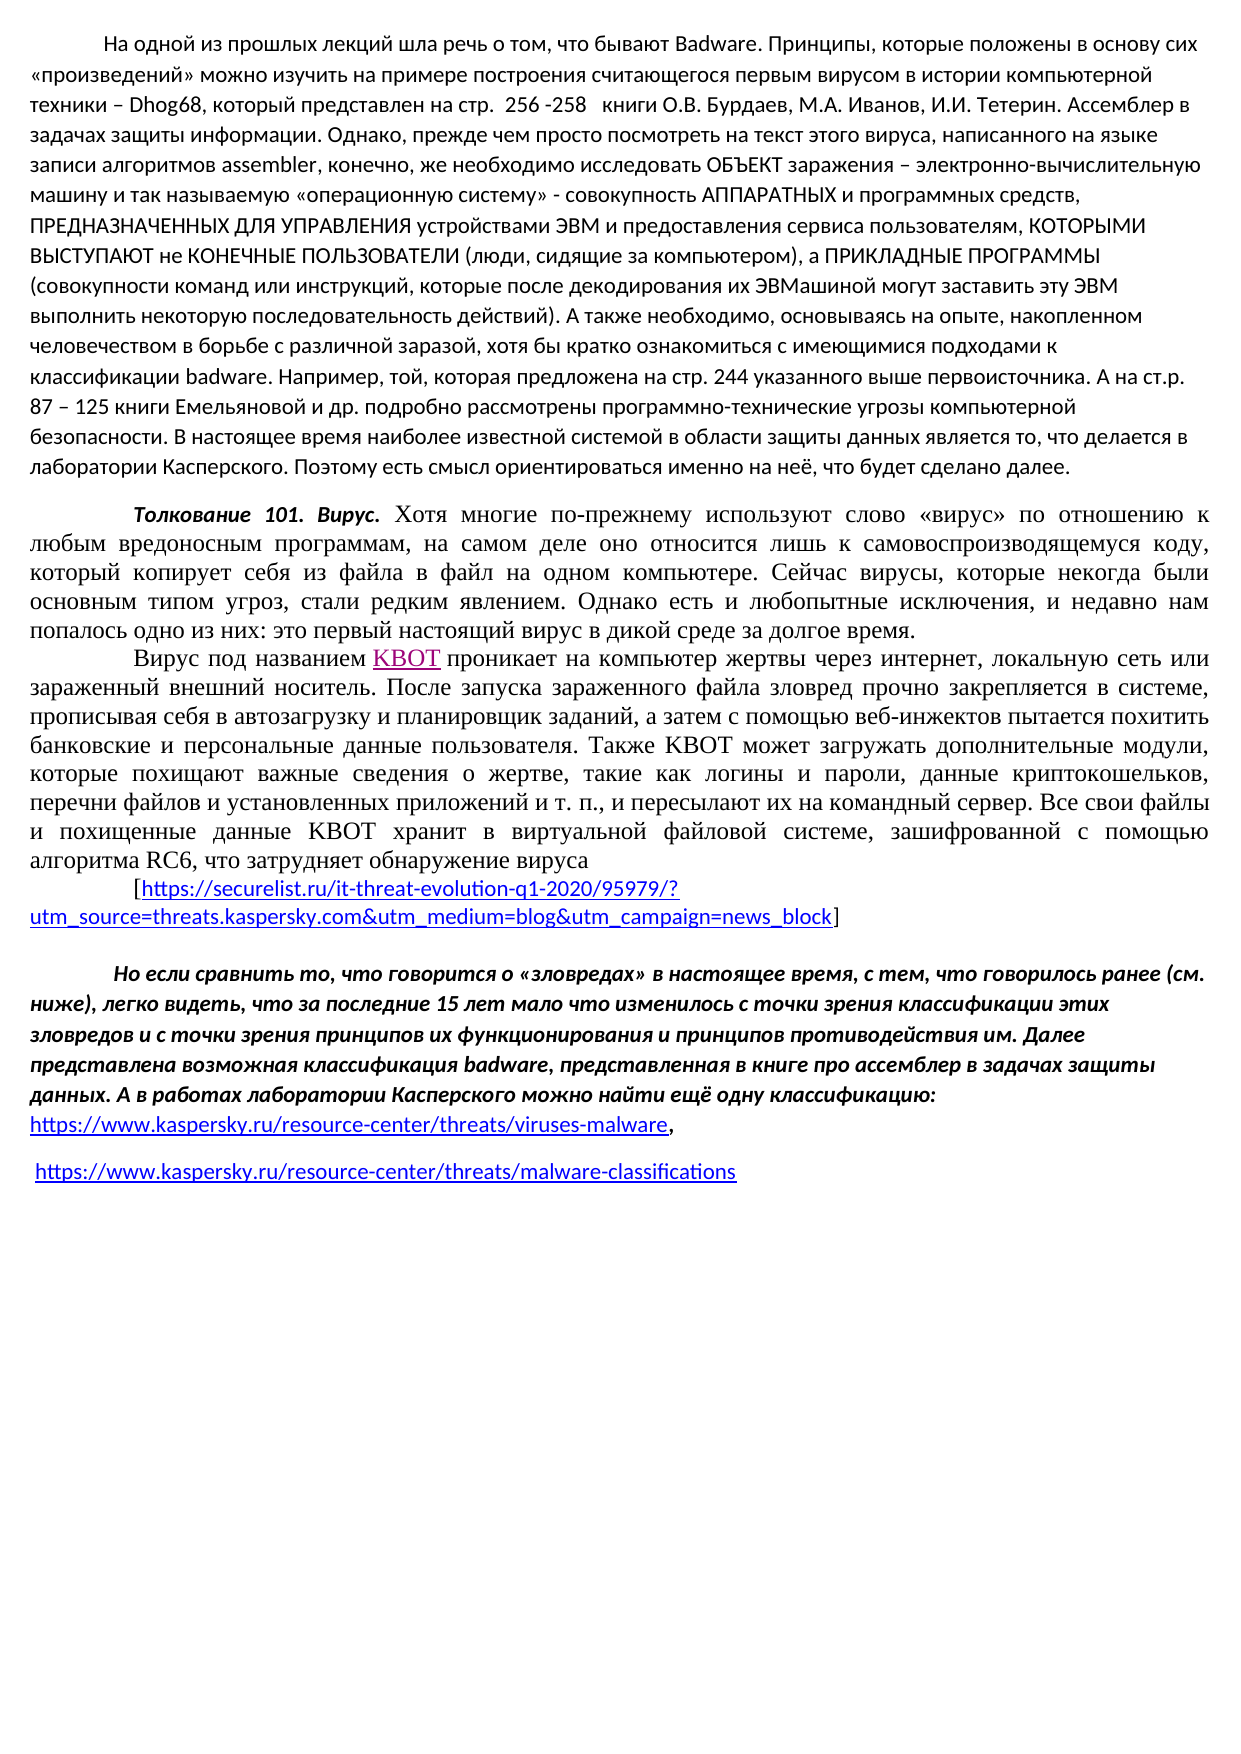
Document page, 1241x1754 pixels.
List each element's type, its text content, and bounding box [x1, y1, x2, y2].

text https://www.kaspersky.ru/resource-center/threats/malware-classifications [29, 1157, 1211, 1185]
text Вирус под названием KBOT проникает на компьютер жертвы через интернет, локальную сеть или зараженный внешний носитель. После запуска зараженного файла зловред прочно закрепляется в системе, прописывая себя в автозагрузку и планировщик заданий, а затем с помощью веб-инжектов пытается похитить банковские и персональные данные пользователя. Также KBOT может загружать дополнительные модули, которые похищают важные сведения о жертве, такие как логины и пароли, данные криптокошельков, перечни файлов и установленных приложений и т. п., и пересылают их на командный сервер. Все свои файлы и похищенные данные KBOT хранит в виртуальной файловой системе, зашифрованной с помощью алгоритма RC6, что затрудняет обнаружение вируса [29, 643, 1211, 873]
text Но если сравнить то, что говорится о «зловредах» в настоящее время, с тем, что говорилось ранее (см. ниже), легко видеть, что за последние 15 лет мало что изменилось с точки зрения классификации этих зловредов и с точки зрения принципов их функционирования и принципов противодействия им. Далее представлена возможная классификация badware, представленная в книге про ассемблер в задачах защиты данных. А в работах лаборатории Касперского можно найти ещё одну классификацию: https://www.kaspersky.ru/resource-center/threats/viruses-malware, [29, 959, 1211, 1138]
text Толкование 101. Вирус. Хотя многие по-прежнему используют слово «вирус» по отношению к любым вредоносным программам, на самом деле оно относится лишь к самовоспроизводящемуся коду, который копирует себя из файла в файл на одном компьютере. Сейчас вирусы, которые некогда были основным типом угроз, стали редким явлением. Однако есть и любопытные исключения, и недавно нам попалось одно из них: это первый настоящий вирус в дикой среде за долгое время. [29, 499, 1211, 643]
text На одной из прошлых лекций шла речь о том, что бывают Badware. Принципы, которые положены в основу сих «произведений» можно изучить на примере построения считающегося первым вирусом в истории компьютерной техники – Dhog68, который представлен на стр. 256 -258 книги О.В. Бурдаев, М.А. Иванов, И.И. Тетерин. Ассемблер в задачах защиты информации. Однако, прежде чем просто посмотреть на текст этого вируса, написанного на языке записи алгоритмов assembler, конечно, же необходимо исследовать ОБЪЕКТ заражения – электронно-вычислительную машину и так называемую «операционную систему» - совокупность АППАРАТНЫХ и программных средств, ПРЕДНАЗНАЧЕННЫХ ДЛЯ УПРАВЛЕНИЯ устройствами ЭВМ и предоставления сервиса пользователям, КОТОРЫМИ ВЫСТУПАЮТ не КОНЕЧНЫЕ ПОЛЬЗОВАТЕЛИ (люди, сидящие за компьютером), а ПРИКЛАДНЫЕ ПРОГРАММЫ (совокупности команд или инструкций, которые после декодирования их ЭВМашиной могут заставить эту ЭВМ выполнить некоторую последовательность действий). А также необходимо, основываясь на опыте, накопленном человечеством в борьбе с различной заразой, хотя бы кратко ознакомиться с имеющимися подходами к классификации badware. Например, той, которая предложена на стр. 244 указанного выше первоисточника. А на ст.р. 87 – 125 книги Емельяновой и др. подробно рассмотрены программно-технические угрозы компьютерной безопасности. В настоящее время наиболее известной системой в области защиты данных является то, что делается в лаборатории Касперского. Поэтому есть смысл ориентироваться именно на неё, что будет сделано далее. [29, 29, 1211, 481]
text [https://securelist.ru/it-threat-evolution-q1-2020/95979/?utm_source=threats.kaspersky.com&utm_medium=blog&utm_campaign=news_block] [29, 873, 1211, 931]
